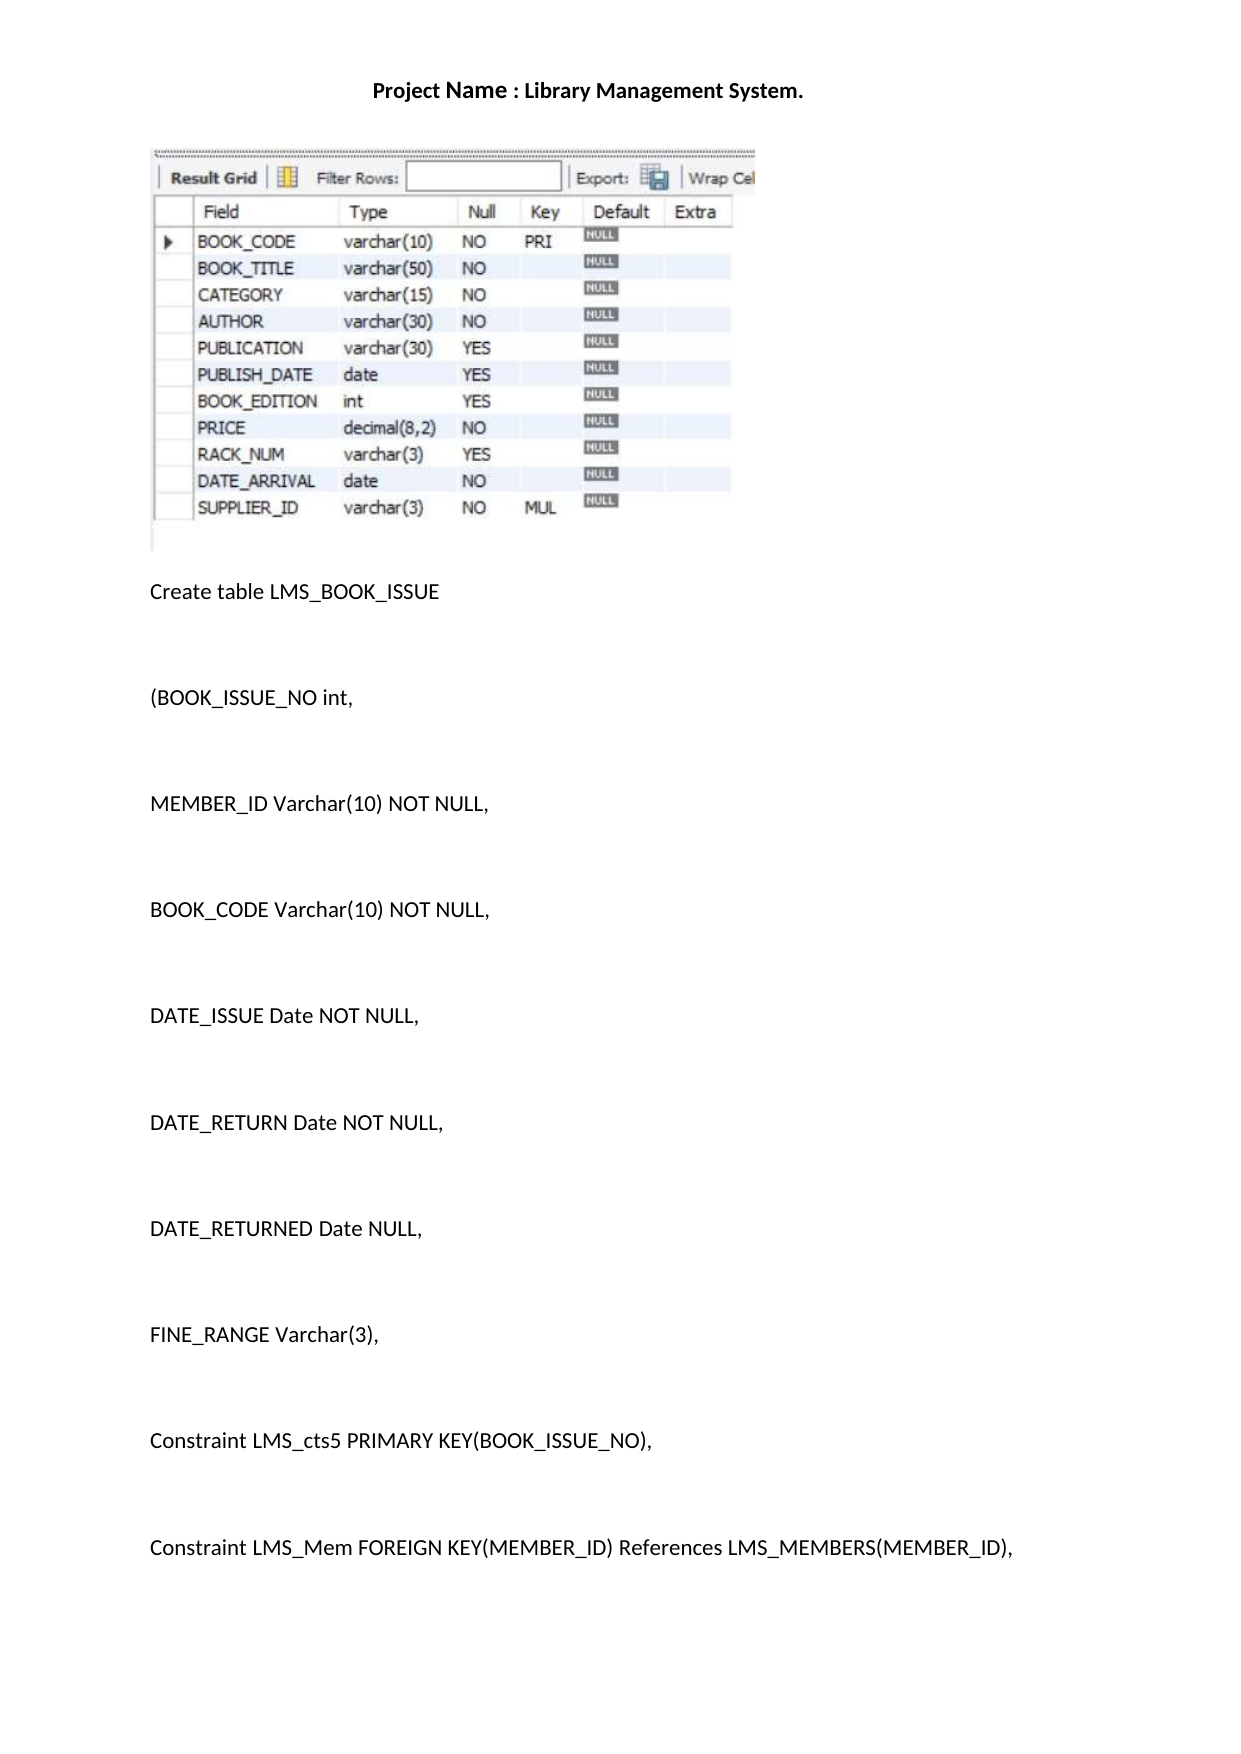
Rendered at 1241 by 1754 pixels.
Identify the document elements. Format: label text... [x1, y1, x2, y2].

text Create table LMS_BOOK_ISSUE [150, 577, 1103, 605]
text FINE_RANGE Varchar(3), [150, 1321, 1103, 1348]
text BOOK_CODE Varchar(10) NOT NULL, [150, 896, 1103, 923]
text DATE_RETURN Date NOT NULL, [150, 1108, 1103, 1136]
text Constraint LMS_cts5 PRIMARY KEY(BOOK_ISSUE_NO), [150, 1427, 1103, 1454]
text MEMBER_ID Varchar(10) NOT NULL, [150, 789, 1103, 817]
text DATE_RETURNED Date NULL, [150, 1214, 1103, 1242]
text Constraint LMS_Mem FOREIGN KEY(MEMBER_ID) References LMS_MEMBERS(MEMBER_ID), [150, 1533, 1103, 1561]
picture [150, 148, 755, 551]
text DATE_ISSUE Date NOT NULL, [150, 1002, 1103, 1029]
text (BOOK_ISSUE_NO int, [150, 683, 1103, 711]
